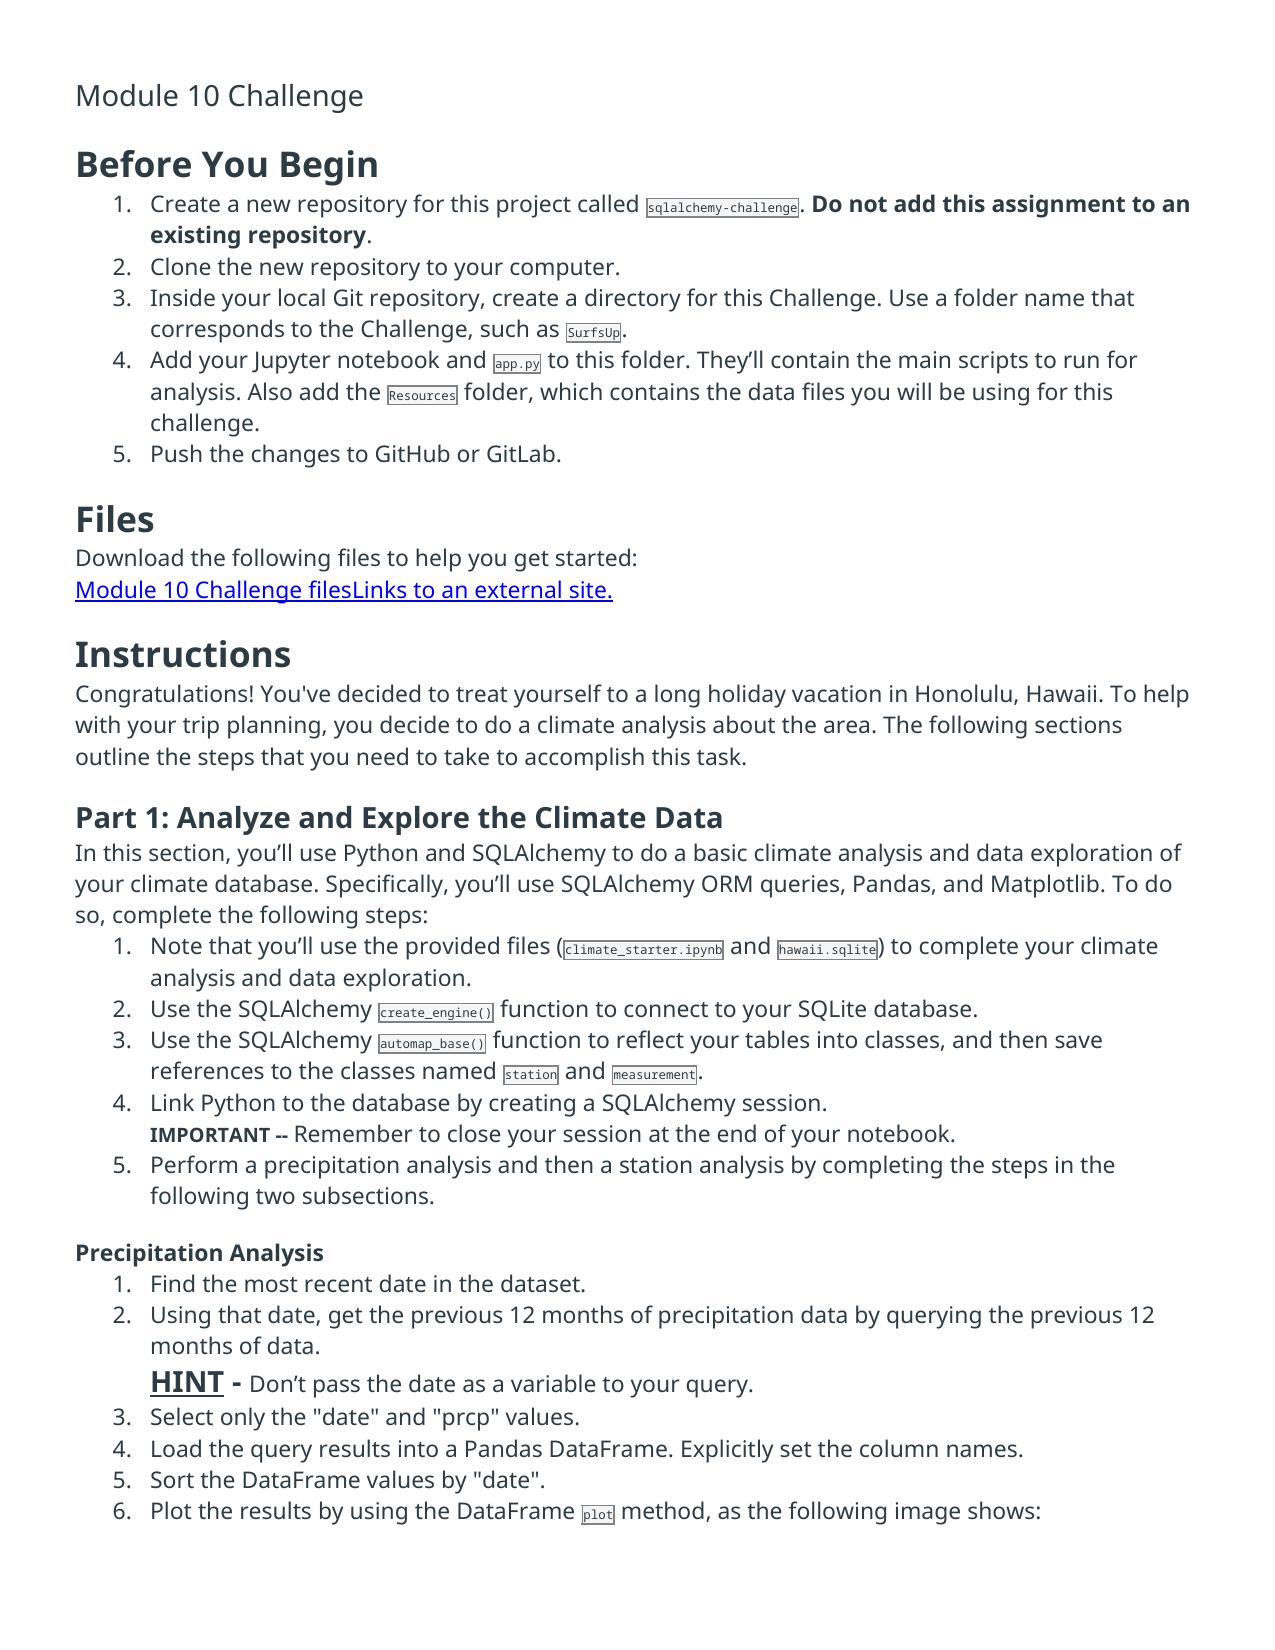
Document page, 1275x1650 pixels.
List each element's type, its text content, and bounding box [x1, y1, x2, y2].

text In this section, you’ll use Python and SQLAlchemy to do a basic climate analysis and data exploration of your climate database. Specifically, you’ll use SQLAlchemy ORM queries, Pandas, and Matplotlib. To do so, complete the following steps: [75, 837, 1200, 930]
list Create a new repository for this project called sqlalchemy-challenge. Do not add this assignment to an existing repository. [112, 188, 1200, 250]
list Inside your local Git repository, create a directory for this Challenge. Use a folder name that corresponds to the Challenge, such as SurfsUp. [112, 282, 1200, 344]
text Files [75, 494, 1200, 542]
list Sort the DataFrame values by "date". [112, 1464, 1200, 1495]
list Find the most recent date in the dataset. [112, 1268, 1200, 1299]
text Precipitation Analysis [75, 1237, 1200, 1268]
list Link Python to the database by creating a SQLAlchemy session. [112, 1087, 1200, 1118]
text Instructions [75, 630, 1200, 678]
list Clone the new repository to your computer. [112, 250, 1200, 282]
list Note that you’ll use the provided files (climate_starter.ipynb and hawaii.sqlite) to complete your climate analysis and data exploration. [112, 930, 1200, 993]
list Load the query results into a Pandas DataFrame. Explicitly set the column names. [112, 1432, 1200, 1464]
list Push the changes to GitHub or GitLab. [112, 438, 1200, 469]
list Plot the results by using the DataFrame plot method, as the following image shows: [112, 1495, 1200, 1526]
list Add your Jupyter notebook and app.py to this folder. They’ll contain the main scripts to run for analysis. Also add the Resources folder, which contains the data files you will be using for this challenge. [112, 344, 1200, 438]
list Using that date, get the previous 12 months of precipitation data by querying the previous 12 months of data. [112, 1299, 1200, 1362]
text Download the following files to help you get started: [75, 542, 1200, 574]
list Select only the "date" and "prcp" values. [112, 1401, 1200, 1432]
list Use the SQLAlchemy create_engine() function to connect to your SQLite database. [112, 993, 1200, 1024]
text HINT - Don’t pass the date as a variable to your query. [150, 1362, 1200, 1401]
list Perform a precipitation analysis and then a station analysis by completing the steps in the following two subsections. [112, 1149, 1200, 1212]
text IMPORTANT -- Remember to close your session at the end of your notebook. [150, 1118, 1200, 1149]
text Module 10 Challenge [75, 75, 1200, 115]
text Module 10 Challenge filesLinks to an external site. [75, 574, 1200, 605]
text Congratulations! You've decided to treat yourself to a long holiday vacation in Honolulu, Hawaii. To help with your trip planning, you decide to do a climate analysis about the area. The following sections outline the steps that you need to take to accomplish this task. [75, 678, 1200, 772]
text Before You Begin [75, 140, 1200, 188]
text Part 1: Analyze and Explore the Climate Data [75, 797, 1200, 837]
list Use the SQLAlchemy automap_base() function to reflect your tables into classes, and then save references to the classes named station and measurement. [112, 1024, 1200, 1087]
